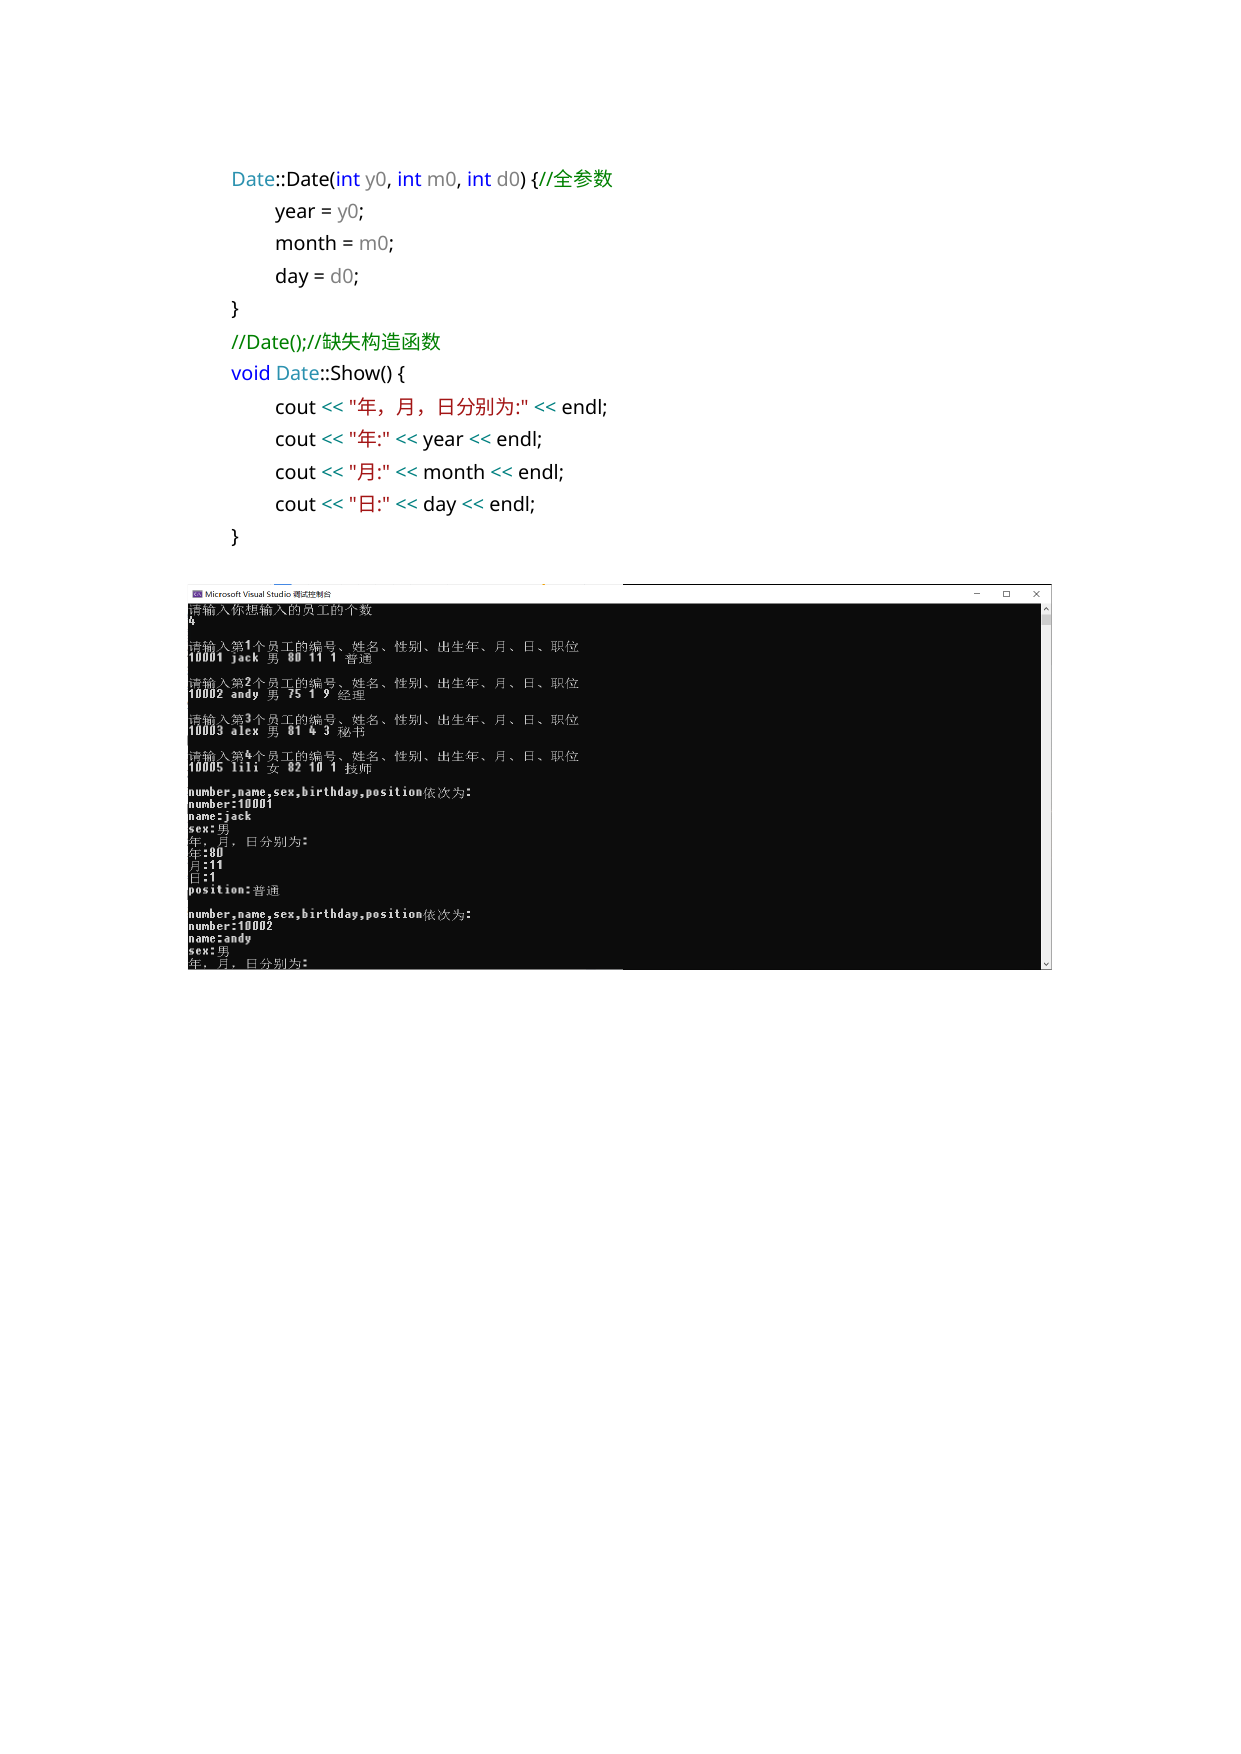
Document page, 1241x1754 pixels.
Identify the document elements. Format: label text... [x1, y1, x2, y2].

text cout << "年，月，日分别为:" << endl; [187, 389, 1053, 422]
text cout << "月:" << month << endl; [187, 454, 1053, 487]
text year = y0; [187, 194, 1053, 227]
picture [187, 584, 1052, 970]
text } [187, 292, 1053, 324]
text day = d0; [187, 259, 1053, 292]
text month = m0; [187, 227, 1053, 259]
text cout << "年:" << year << endl; [187, 422, 1053, 454]
text } [187, 519, 1053, 552]
text Date::Date(int y0, int m0, int d0) {//全参数 [187, 162, 1053, 194]
text void Date::Show() { [187, 357, 1053, 389]
text //Date();//缺失构造函数 [187, 324, 1053, 357]
text cout << "日:" << day << endl; [187, 487, 1053, 519]
